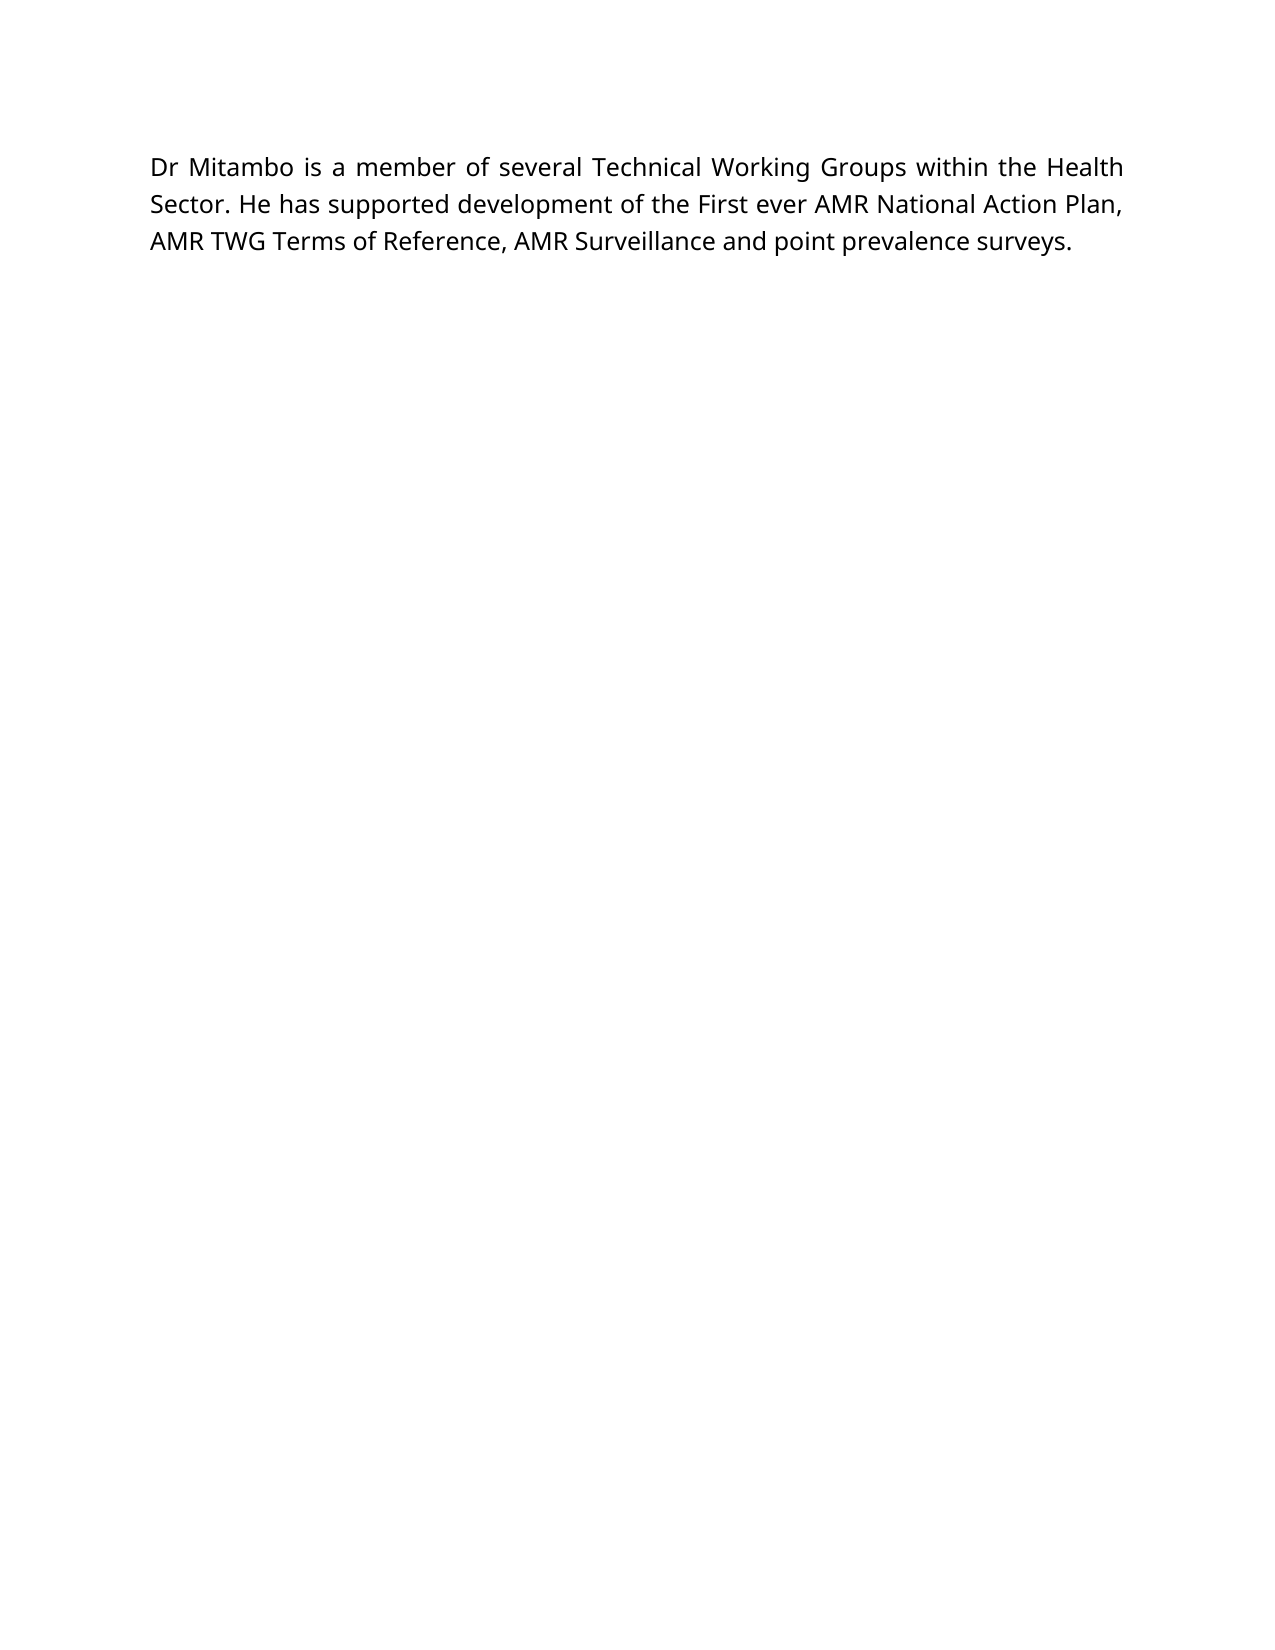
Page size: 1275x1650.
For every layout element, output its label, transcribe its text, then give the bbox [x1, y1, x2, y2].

text Dr Mitambo is a member of several Technical Working Groups within the Health Sector. He has supported development of the First ever AMR National Action Plan, AMR TWG Terms of Reference, AMR Surveillance and point prevalence surveys. [150, 150, 1125, 258]
